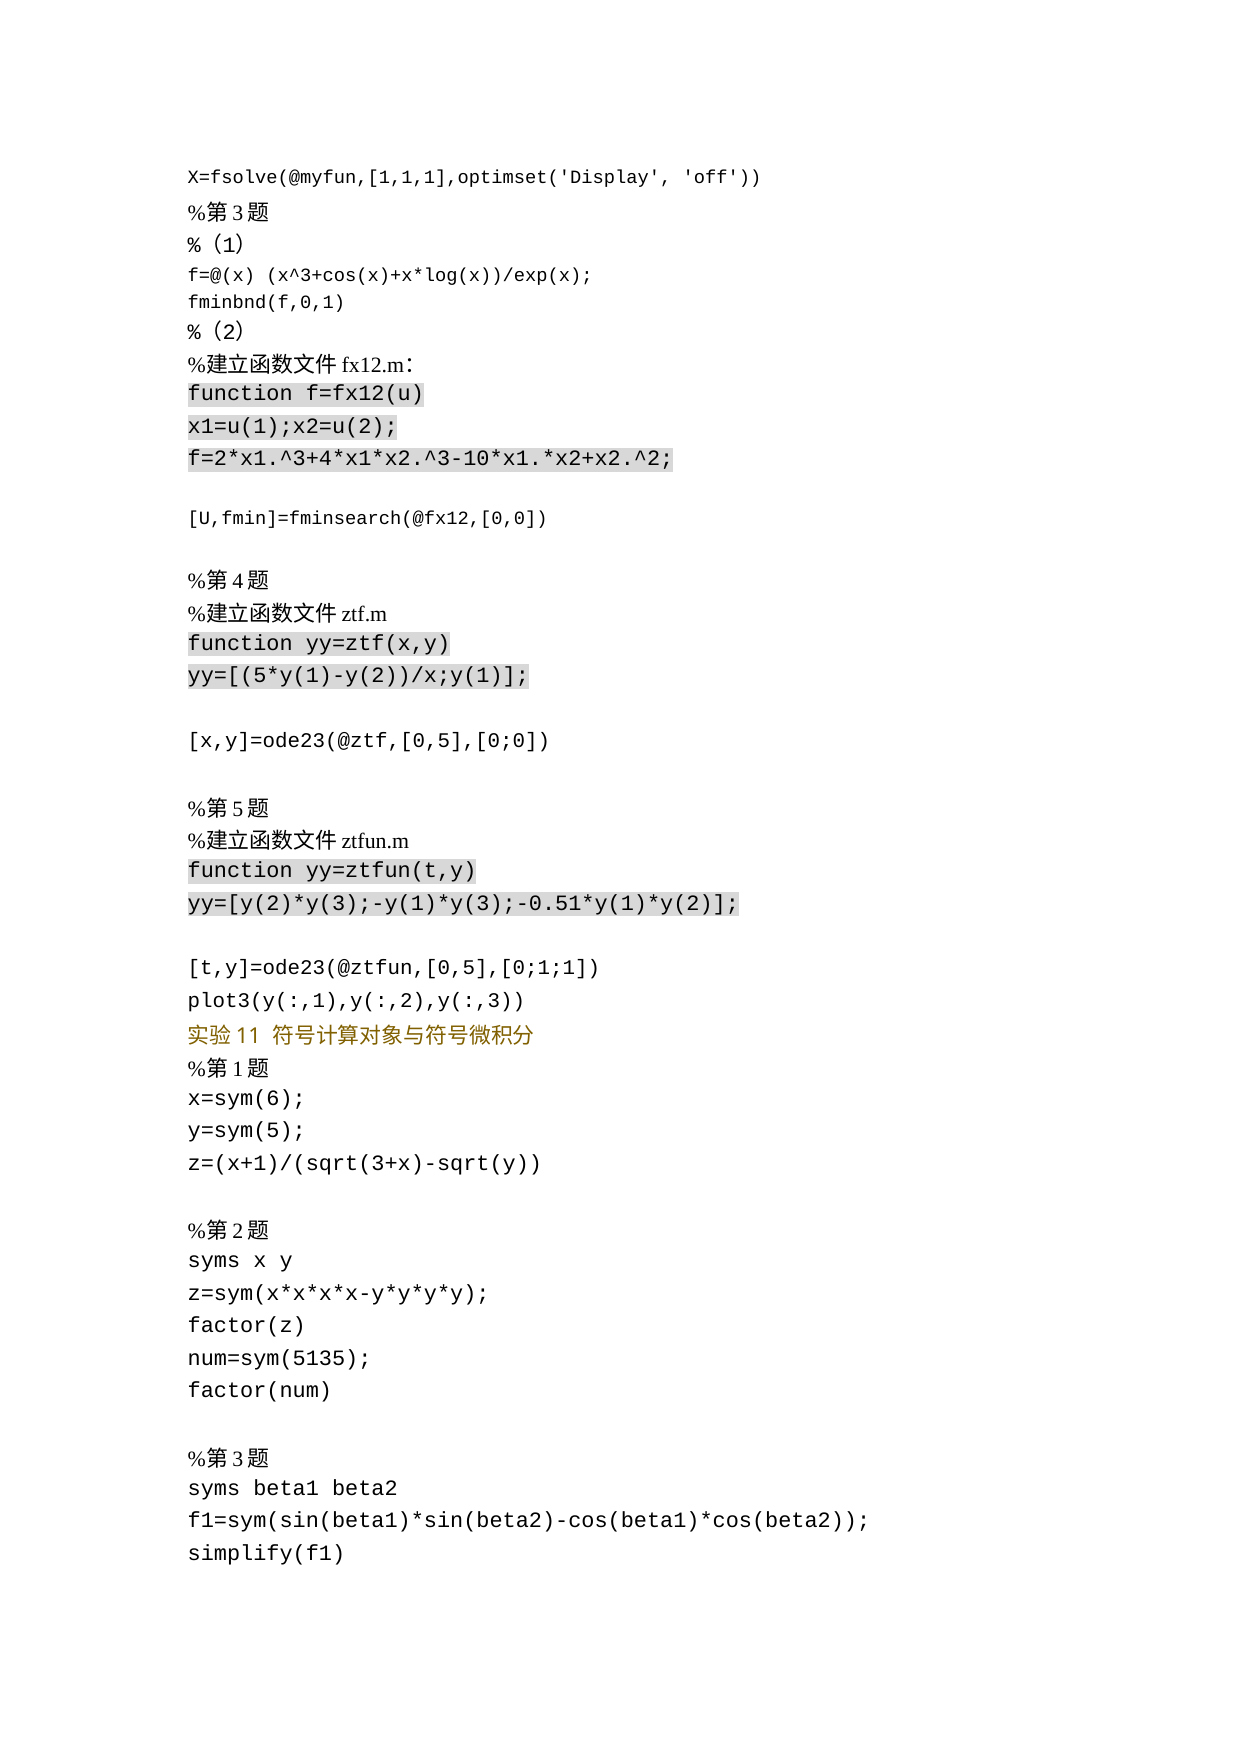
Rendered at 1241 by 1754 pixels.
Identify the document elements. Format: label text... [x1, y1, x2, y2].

text %第3题 [187, 194, 1053, 227]
text z=(x+1)/(sqrt(3+x)-sqrt(y)) [187, 1148, 1053, 1180]
text yy=[y(2)*y(3);-y(1)*y(3);-0.51*y(1)*y(2)]; [187, 888, 1053, 920]
text [U,fmin]=fminsearch(@fx12,[0,0]) [187, 503, 1053, 530]
text %第4题 [187, 563, 1053, 595]
text x1=u(1);x2=u(2); [187, 411, 1053, 444]
text function yy=ztf(x,y) [187, 628, 1053, 660]
text [t,y]=ode23(@ztfun,[0,5],[0;1;1]) [187, 953, 1053, 985]
text fminbnd(f,0,1) [187, 287, 1053, 314]
text X=fsolve(@myfun,[1,1,1],optimset('Display', 'off')) [187, 162, 1053, 194]
text yy=[(5*y(1)-y(2))/x;y(1)]; [187, 660, 1053, 693]
text factor(z) [187, 1310, 1053, 1343]
text x=sym(6); [187, 1083, 1053, 1115]
text f=2*x1.^3+4*x1*x2.^3-10*x1.*x2+x2.^2; [187, 444, 1053, 476]
text %（2） [187, 314, 1053, 346]
text %建立函数文件ztf.m [187, 595, 1053, 628]
text 实验11 符号计算对象与符号微积分 [187, 1018, 1053, 1050]
text syms beta1 beta2 [187, 1473, 1053, 1505]
text syms x y [187, 1245, 1053, 1278]
text plot3(y(:,1),y(:,2),y(:,3)) [187, 985, 1053, 1018]
text function f=fx12(u) [187, 379, 1053, 411]
text f1=sym(sin(beta1)*sin(beta2)-cos(beta1)*cos(beta2)); [187, 1505, 1053, 1538]
text %第3题 [187, 1440, 1053, 1473]
text %第5题 [187, 790, 1053, 823]
text %（1） [187, 227, 1053, 259]
text factor(num) [187, 1375, 1053, 1408]
text function yy=ztfun(t,y) [187, 855, 1053, 888]
text y=sym(5); [187, 1115, 1053, 1148]
text %建立函数文件fx12.m： [187, 346, 1053, 379]
text z=sym(x*x*x*x-y*y*y*y); [187, 1278, 1053, 1310]
text f=@(x) (x^3+cos(x)+x*log(x))/exp(x); [187, 259, 1053, 287]
text simplify(f1) [187, 1538, 1053, 1570]
text %第1题 [187, 1050, 1053, 1083]
text %建立函数文件ztfun.m [187, 823, 1053, 855]
text [x,y]=ode23(@ztf,[0,5],[0;0]) [187, 725, 1053, 758]
text num=sym(5135); [187, 1343, 1053, 1375]
text %第2题 [187, 1213, 1053, 1245]
